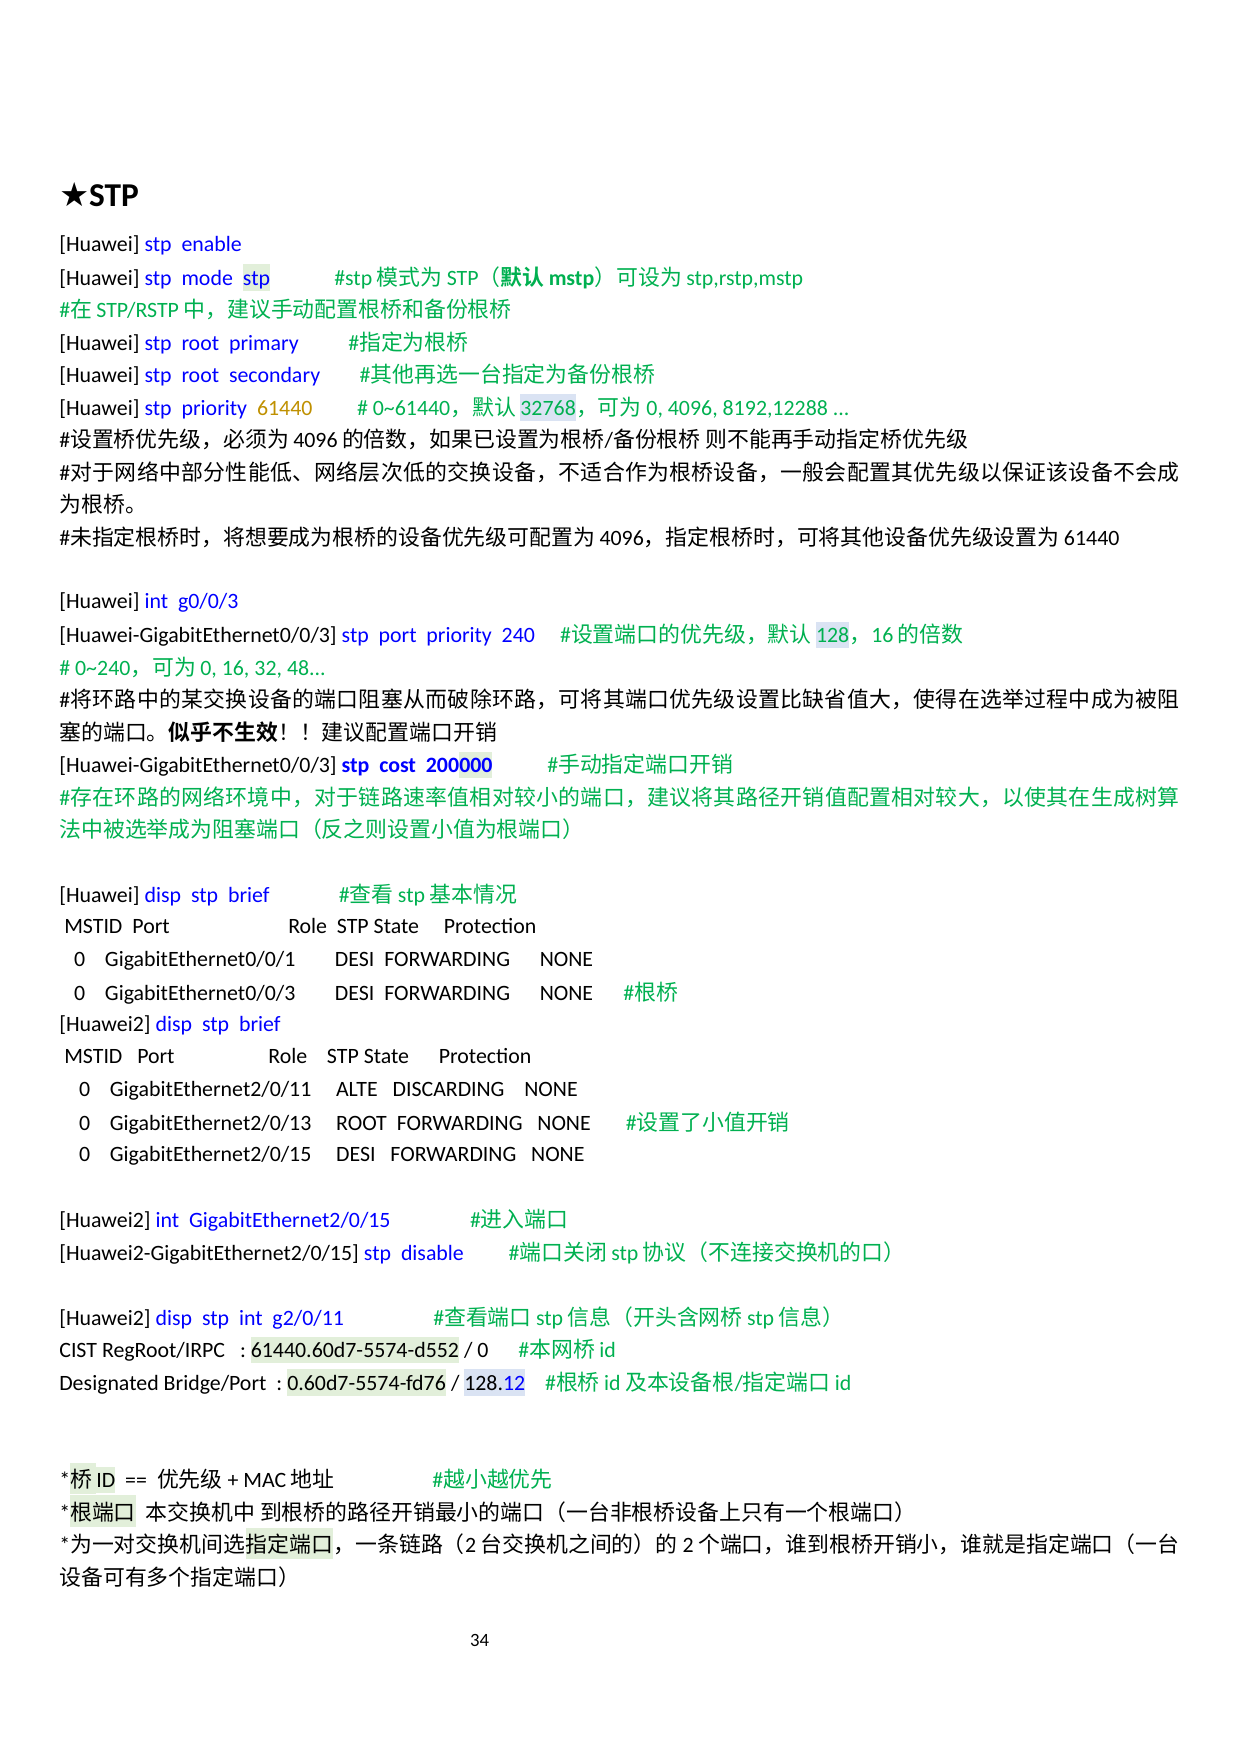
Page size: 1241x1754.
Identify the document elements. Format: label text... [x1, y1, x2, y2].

text [Huawei2] disp stp int g2/0/11 #查看端口stp信息（开头含网桥stp信息） [59, 1299, 1181, 1332]
text [Huawei] disp stp brief #查看stp基本情况 [59, 877, 1181, 909]
text 0 GigabitEthernet0/0/3 DESI FORWARDING NONE #根桥 [59, 974, 1181, 1007]
text MSTID Port Role STP State Protection [59, 909, 1181, 942]
text *根端口 本交换机中 到根桥的路径开销最小的端口（一台非根桥设备上只有一个根端口） [59, 1494, 1181, 1527]
text #在STP/RSTP中，建议手动配置根桥和备份根桥 [59, 292, 1181, 324]
text #设置桥优先级，必须为4096的倍数，如果已设置为根桥/备份根桥 则不能再手动指定桥优先级 [59, 422, 1181, 454]
text [Huawei-GigabitEthernet0/0/3] stp cost 200000 #手动指定端口开销 [59, 747, 1181, 779]
text #存在环路的网络环境中，对于链路速率值相对较小的端口，建议将其路径开销值配置相对较大，以使其在生成树算法中被选举成为阻塞端口（反之则设置小值为根端口） [59, 779, 1181, 844]
text #未指定根桥时，将想要成为根桥的设备优先级可配置为4096，指定根桥时，可将其他设备优先级设置为61440 [59, 519, 1181, 552]
text [Huawei2-GigabitEthernet2/0/15] stp disable #端口关闭stp协议（不连接交换机的口） [59, 1234, 1181, 1267]
text MSTID Port Role STP State Protection [59, 1039, 1181, 1072]
text # 0~240，可为0, 16, 32, 48... [59, 649, 1181, 682]
text [Huawei] int g0/0/3 [59, 584, 1181, 617]
text [Huawei] stp root secondary #其他再选一台指定为备份根桥 [59, 357, 1181, 389]
text #将环路中的某交换设备的端口阻塞从而破除环路，可将其端口优先级设置比缺省值大，使得在选举过程中成为被阻塞的端口。似乎不生效！！建议配置端口开销 [59, 682, 1181, 747]
text ★STP [59, 162, 1181, 227]
text [Huawei] stp priority 61440 # 0~61440，默认32768，可为 0, 4096, 8192,12288 ... [59, 389, 1181, 422]
text [Huawei2] int GigabitEthernet2/0/15 #进入端口 [59, 1202, 1181, 1234]
text Designated Bridge/Port : 0.60d7-5574-fd76 / 128.12 #根桥id及本设备根/指定端口id [59, 1364, 1181, 1397]
text 0 GigabitEthernet0/0/1 DESI FORWARDING NONE [59, 942, 1181, 974]
text 0 GigabitEthernet2/0/11 ALTE DISCARDING NONE [59, 1072, 1181, 1104]
text [Huawei] stp root primary #指定为根桥 [59, 324, 1181, 357]
text 0 GigabitEthernet2/0/13 ROOT FORWARDING NONE #设置了小值开销 [59, 1104, 1181, 1137]
text [Huawei] stp enable [59, 227, 1181, 259]
text *桥ID == 优先级 + MAC地址 #越小越优先 [59, 1462, 1181, 1494]
text #对于网络中部分性能低、网络层次低的交换设备，不适合作为根桥设备，一般会配置其优先级以保证该设备不会成为根桥。 [59, 454, 1181, 519]
text *为一对交换机间选指定端口，一条链路（2台交换机之间的）的2个端口，谁到根桥开销小，谁就是指定端口（一台设备可有多个指定端口） [59, 1527, 1181, 1592]
text [Huawei2] disp stp brief [59, 1007, 1181, 1039]
text [Huawei-GigabitEthernet0/0/3] stp port priority 240 #设置端口的优先级，默认128，16的倍数 [59, 617, 1181, 649]
text 0 GigabitEthernet2/0/15 DESI FORWARDING NONE [59, 1137, 1181, 1169]
text [Huawei] stp mode stp #stp模式为STP（默认mstp）可设为stp,rstp,mstp [59, 259, 1181, 292]
text CIST RegRoot/IRPC : 61440.60d7-5574-d552 / 0 #本网桥id [59, 1332, 1181, 1364]
